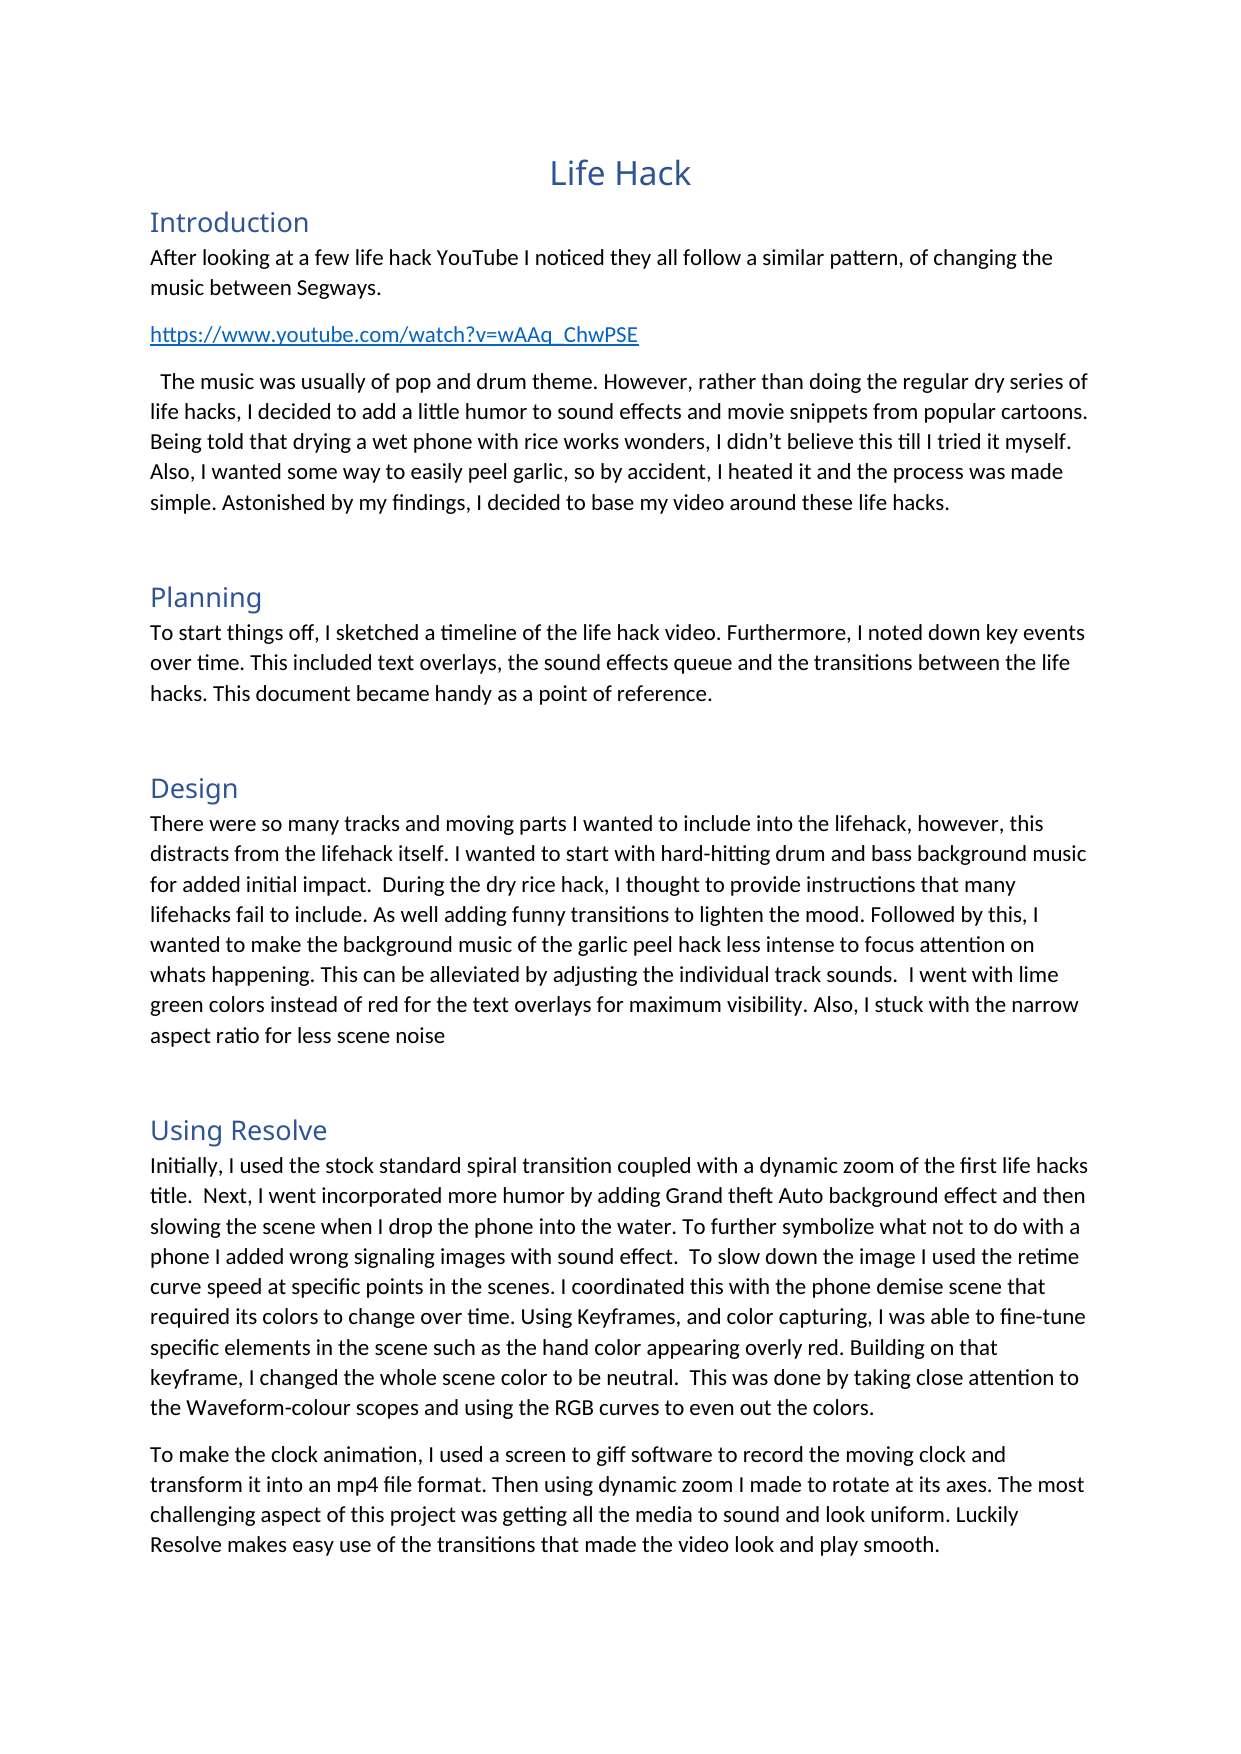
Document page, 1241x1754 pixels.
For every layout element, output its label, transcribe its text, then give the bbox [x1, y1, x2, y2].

text Initially, I used the stock standard spiral transition coupled with a dynamic zoom of the first life hacks title. Next, I went incorporated more humor by adding Grand theft Auto background effect and then slowing the scene when I drop the phone into the water. To further symbolize what not to do with a phone I added wrong signaling images with sound effect. To slow down the image I used the retime curve speed at specific points in the scenes. I coordinated this with the phone demise scene that required its colors to change over time. Using Keyframes, and color capturing, I was able to fine-tune specific elements in the scene such as the hand color appearing overly red. Building on that keyframe, I changed the whole scene color to be neutral. This was done by taking close attention to the Waveform-colour scopes and using the RGB curves to even out the colors. [150, 1151, 1090, 1421]
subtitle Planning [150, 578, 1090, 615]
subtitle Life Hack [150, 150, 1090, 195]
text To start things off, I sketched a timeline of the life hack video. Furthermore, I noted down key events over time. This included text overlays, the sound effects queue and the transitions between the life hacks. This document became handy as a point of reference. [150, 618, 1090, 707]
text https://www.youtube.com/watch?v=wAAq_ChwPSE [150, 320, 1090, 348]
text After looking at a few life hack YouTube I noticed they all follow a similar pattern, of changing the music between Segways. [150, 243, 1090, 301]
subtitle Using Resolve [150, 1112, 1090, 1148]
text The music was usually of pop and drum theme. However, rather than doing the regular dry series of life hacks, I decided to add a little humor to sound effects and movie snippets from popular cartoons. Being told that drying a wet phone with rice works wonders, I didn’t believe this till I tried it myself. Also, I wanted some way to easily peel garlic, so by accident, I heated it and the process was made simple. Astonished by my findings, I decided to base my video around these life hacks. [150, 367, 1090, 516]
subtitle Design [150, 769, 1090, 806]
text To make the clock animation, I used a screen to giff software to record the moving clock and transform it into an mp4 file format. Then using dynamic zoom I made to rotate at its axes. The most challenging aspect of this project was getting all the media to sound and look uniform. Luckily Resolve makes easy use of the transitions that made the video look and play smooth. [150, 1440, 1090, 1559]
subtitle Introduction [150, 203, 1090, 240]
text There were so many tracks and moving parts I wanted to include into the lifehack, however, this distracts from the lifehack itself. I wanted to start with hard-hitting drum and bass background music for added initial impact. During the dry rice hack, I thought to provide instructions that many lifehacks fail to include. As well adding funny transitions to lighten the mood. Followed by this, I wanted to make the background music of the garlic peel hack less intense to focus attention on whats happening. This can be alleviated by adjusting the individual track sounds. I went with lime green colors instead of red for the text overlays for maximum visibility. Also, I stuck with the narrow aspect ratio for less scene noise [150, 809, 1090, 1049]
